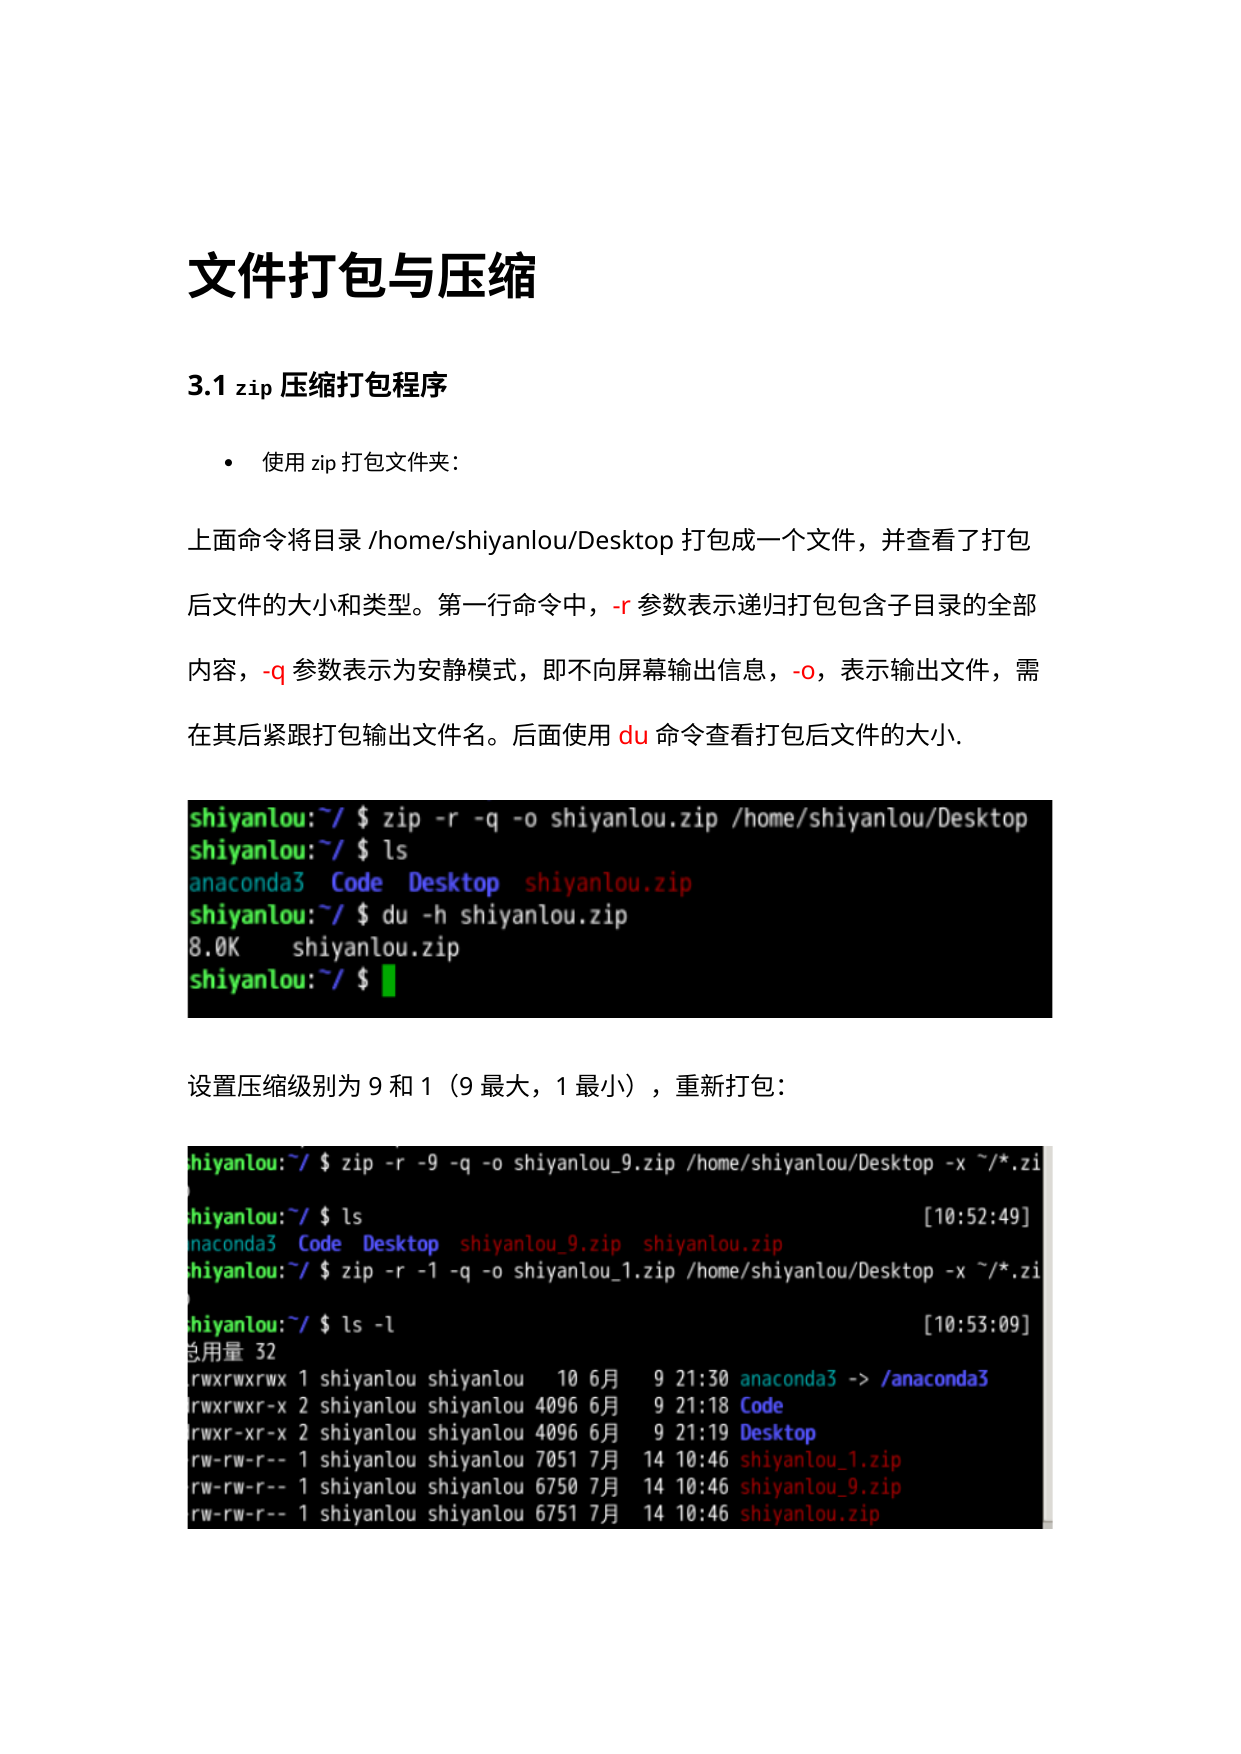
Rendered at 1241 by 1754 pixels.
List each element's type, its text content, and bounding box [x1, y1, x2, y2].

subtitle 文件打包与压缩 [187, 224, 1053, 321]
picture [187, 1146, 1053, 1529]
picture [187, 800, 1053, 1018]
text 上面命令将目录 /home/shiyanlou/Desktop 打包成一个文件，并查看了打包后文件的大小和类型。第一行命令中，-r 参数表示递归打包包含子目录的全部内容，-q 参数表示为安静模式，即不向屏幕输出信息，-o，表示输出文件，需在其后紧跟打包输出文件名。后面使用 du 命令查看打包后文件的大小. [187, 506, 1053, 766]
text 设置压缩级别为 9 和 1（9 最大，1 最小），重新打包： [187, 1052, 1053, 1117]
subtitle 3.1 zip 压缩打包程序 [187, 350, 1053, 415]
list 使用 zip 打包文件夹： [225, 444, 1053, 477]
